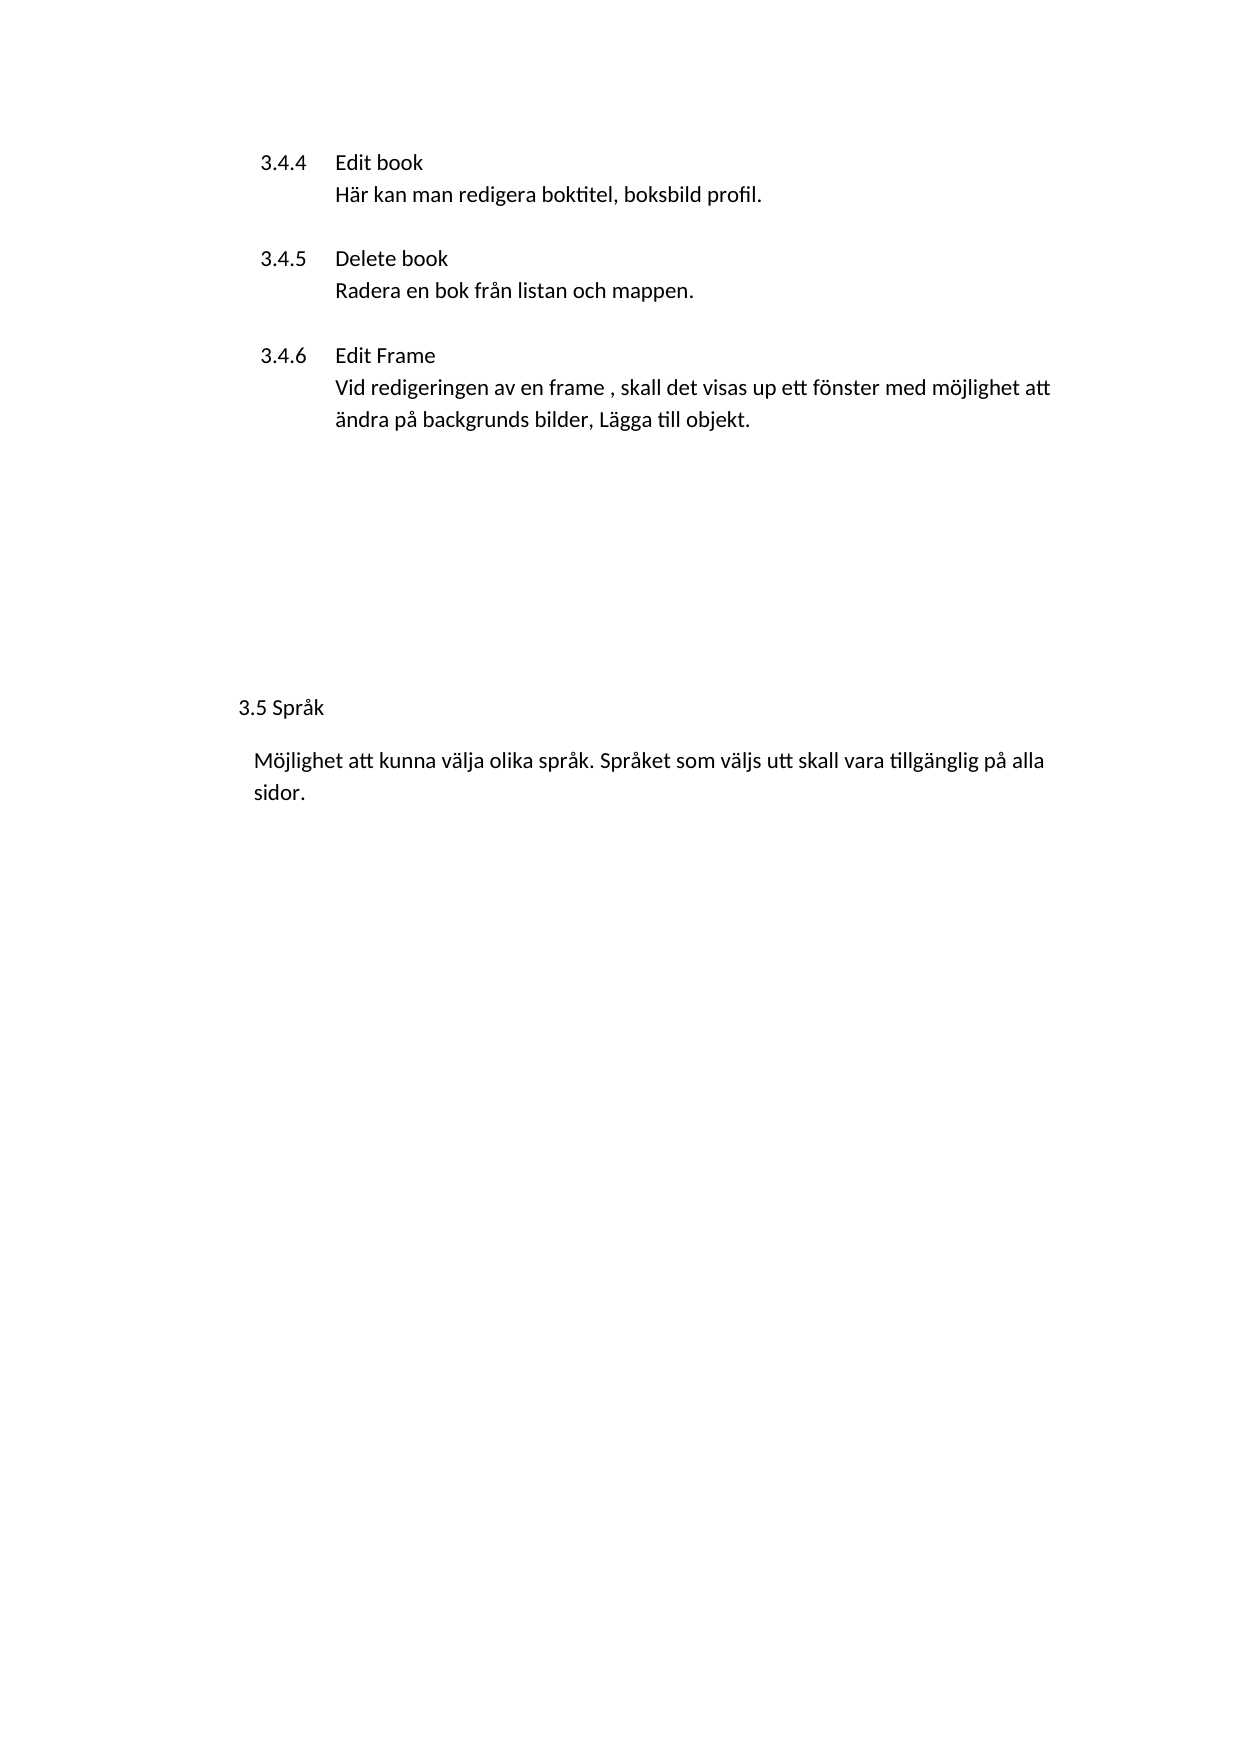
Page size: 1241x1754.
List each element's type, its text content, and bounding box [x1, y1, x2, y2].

list Här kan man redigera boktitel, boksbild profil. [335, 180, 1093, 208]
list Delete book [260, 244, 1093, 272]
list Edit Frame [260, 341, 1093, 369]
list Radera en bok från listan och mappen. [335, 276, 1093, 304]
list Edit book [260, 148, 1093, 176]
list Vid redigeringen av en frame , skall det visas up ett fönster med möjlighet att ändra på backgrunds bilder, Lägga till objekt. [335, 373, 1093, 433]
text Möjlighet att kunna välja olika språk. Språket som väljs utt skall vara tillgänglig på alla sidor. [223, 746, 1093, 806]
text 3.5 Språk [223, 693, 1093, 721]
